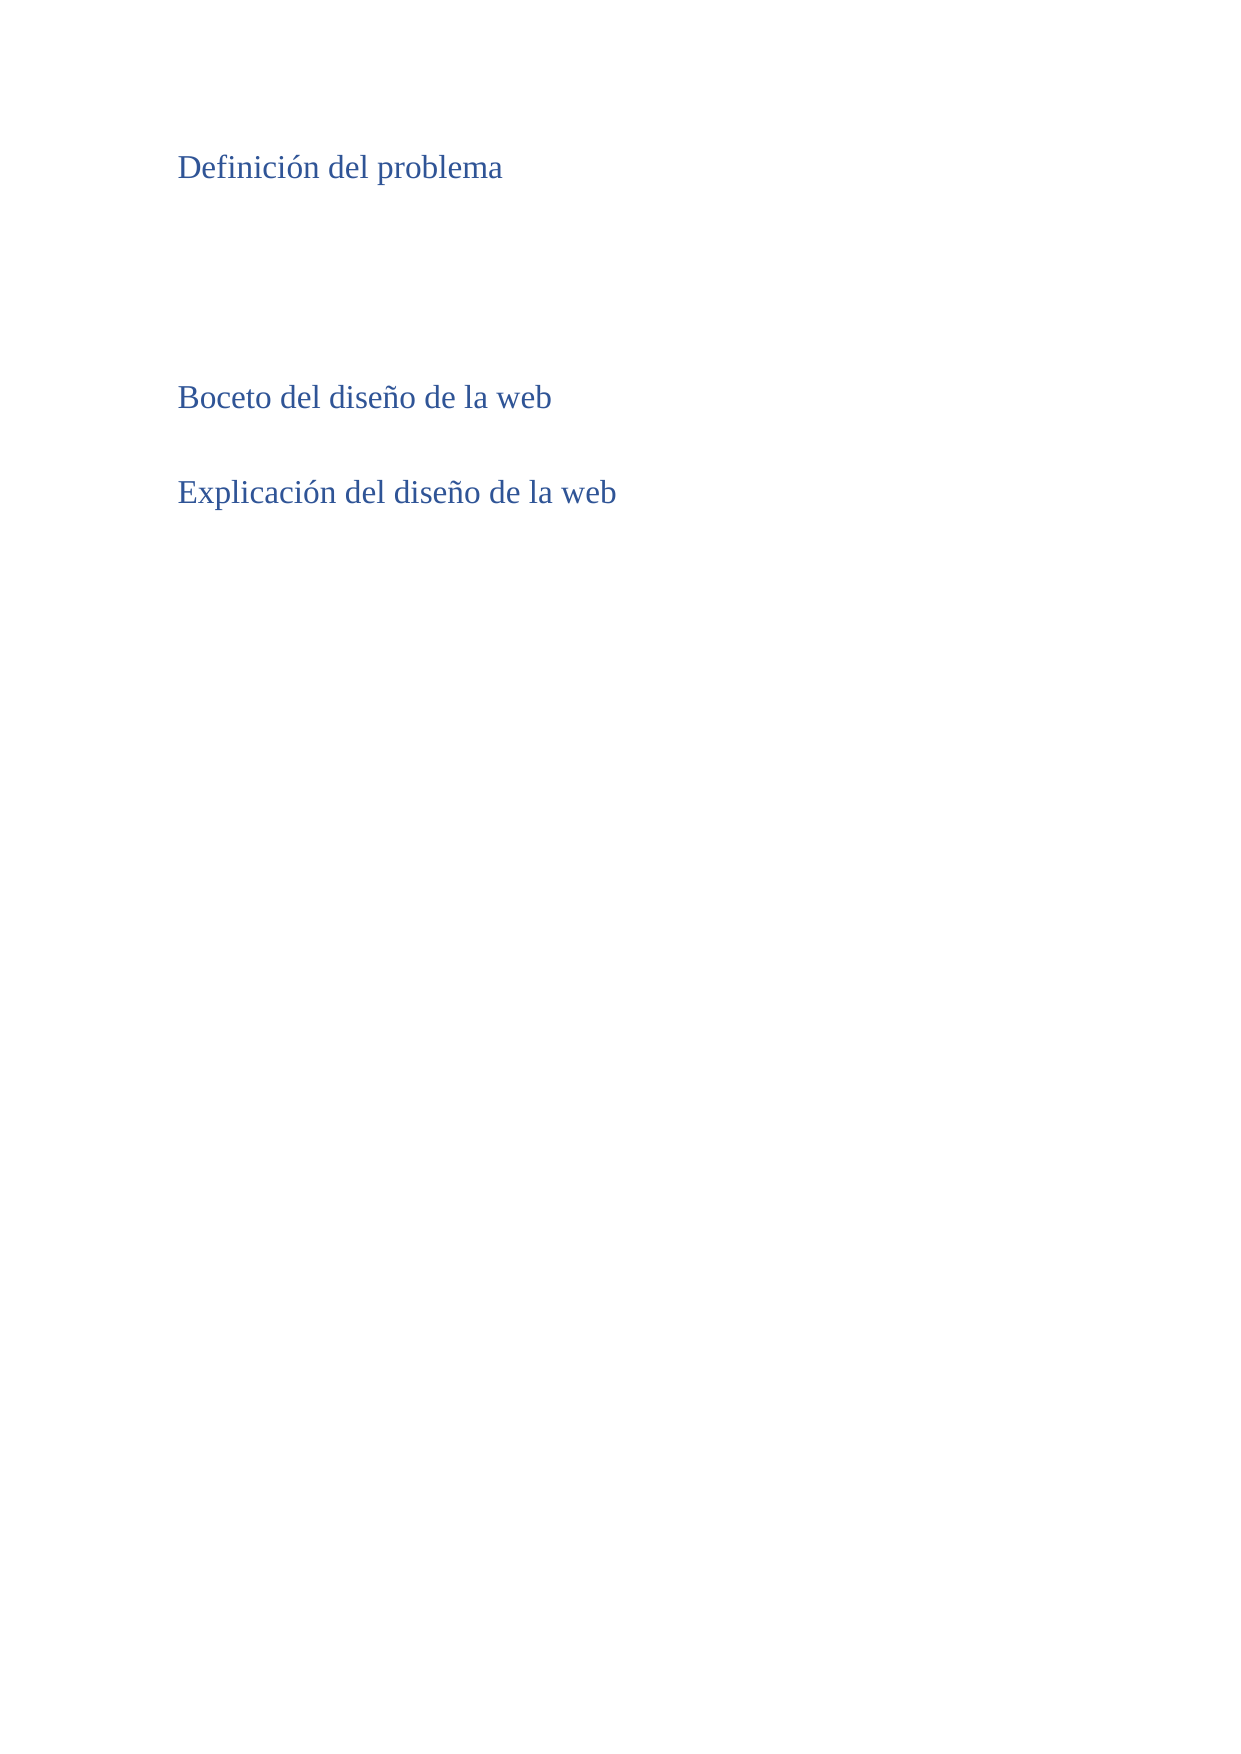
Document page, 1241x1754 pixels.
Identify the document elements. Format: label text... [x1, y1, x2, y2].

subtitle Definición del problema [177, 148, 1063, 186]
subtitle Boceto del diseño de la web [177, 378, 1063, 416]
subtitle Explicación del diseño de la web [177, 472, 1063, 511]
